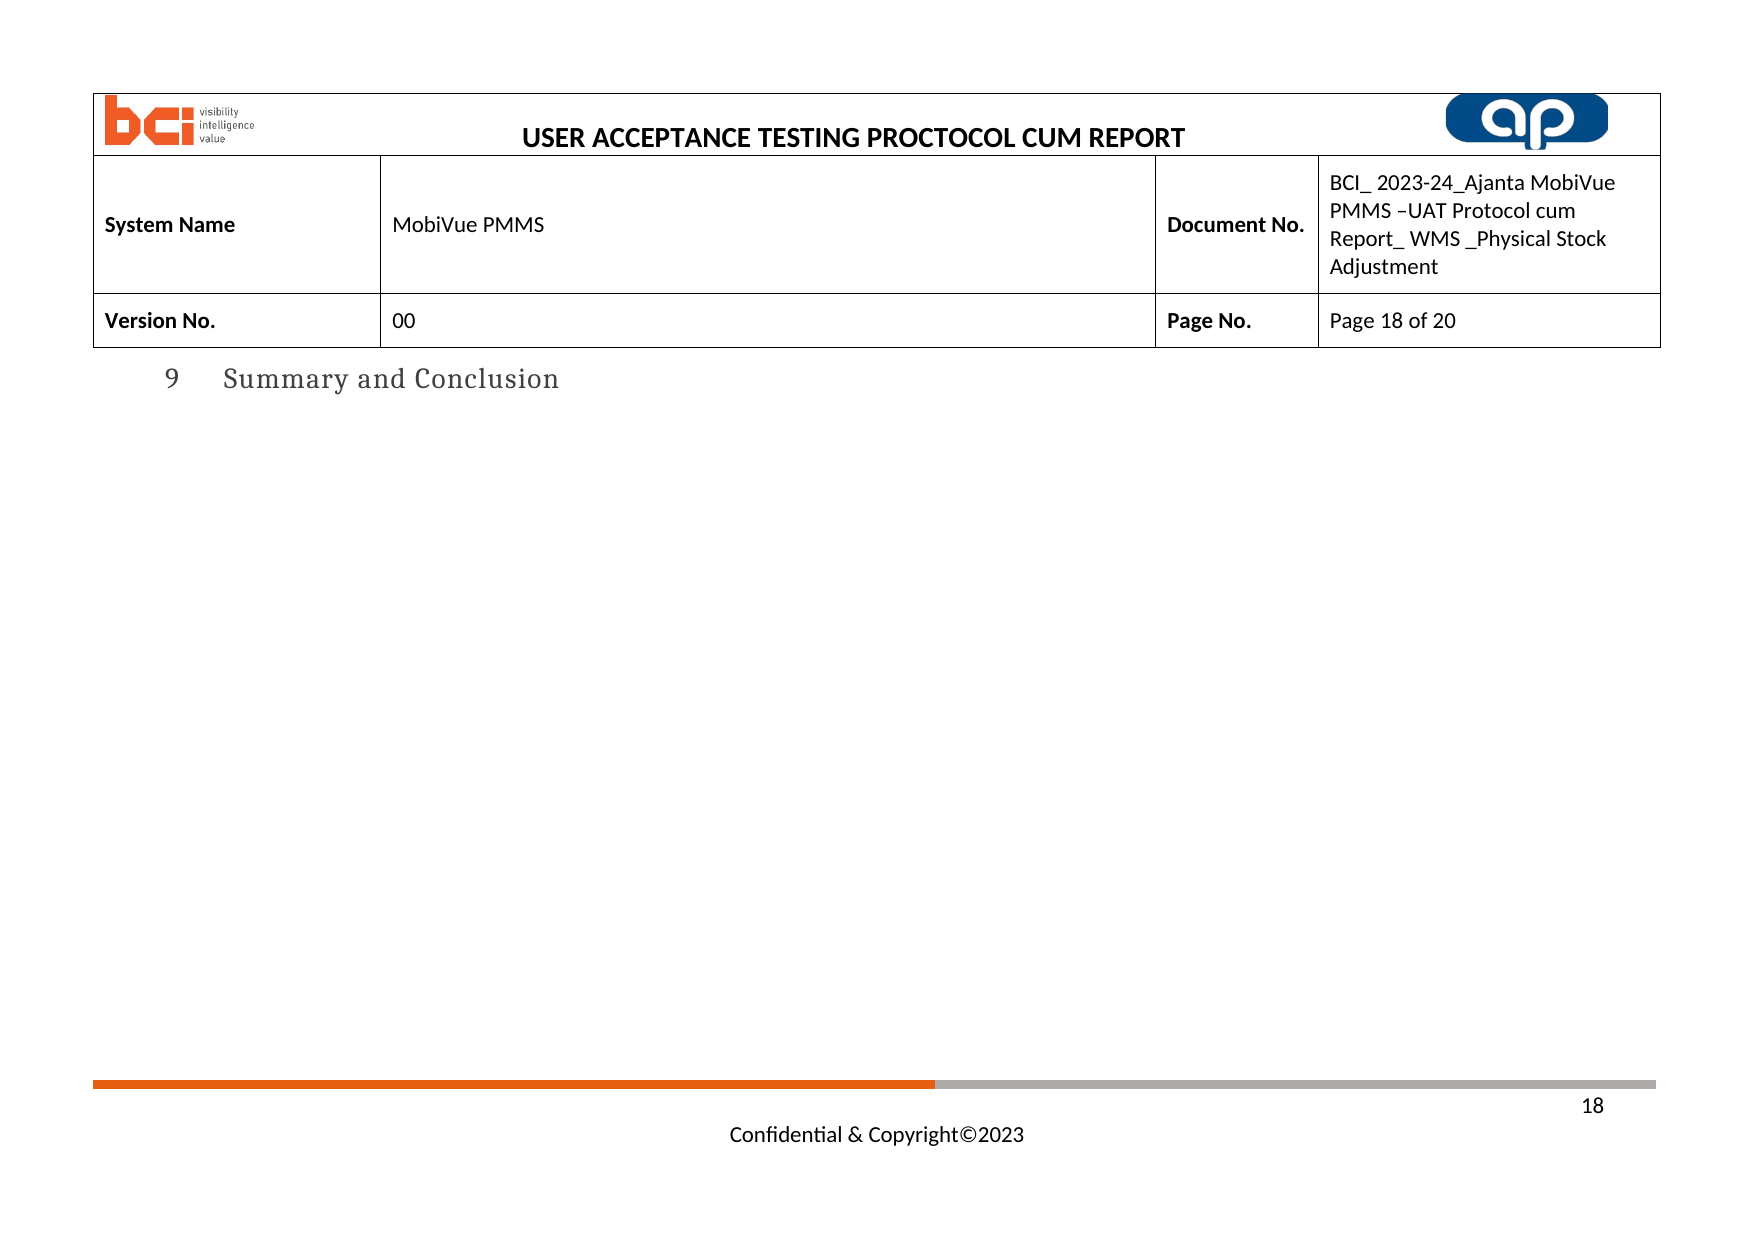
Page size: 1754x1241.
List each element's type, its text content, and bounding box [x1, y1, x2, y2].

subtitle Summary and Conclusion [165, 294, 380, 347]
subtitle Summary and Conclusion [1156, 294, 1318, 347]
subtitle Summary and Conclusion [1319, 164, 1604, 293]
subtitle Summary and Conclusion [381, 164, 1155, 293]
subtitle Summary and Conclusion [381, 294, 1155, 347]
picture [1445, 93, 1559, 154]
subtitle Summary and Conclusion [165, 348, 1604, 396]
picture [105, 95, 262, 147]
subtitle Summary and Conclusion [1319, 294, 1604, 347]
subtitle Summary and Conclusion [165, 164, 380, 293]
subtitle Summary and Conclusion [1156, 164, 1318, 293]
